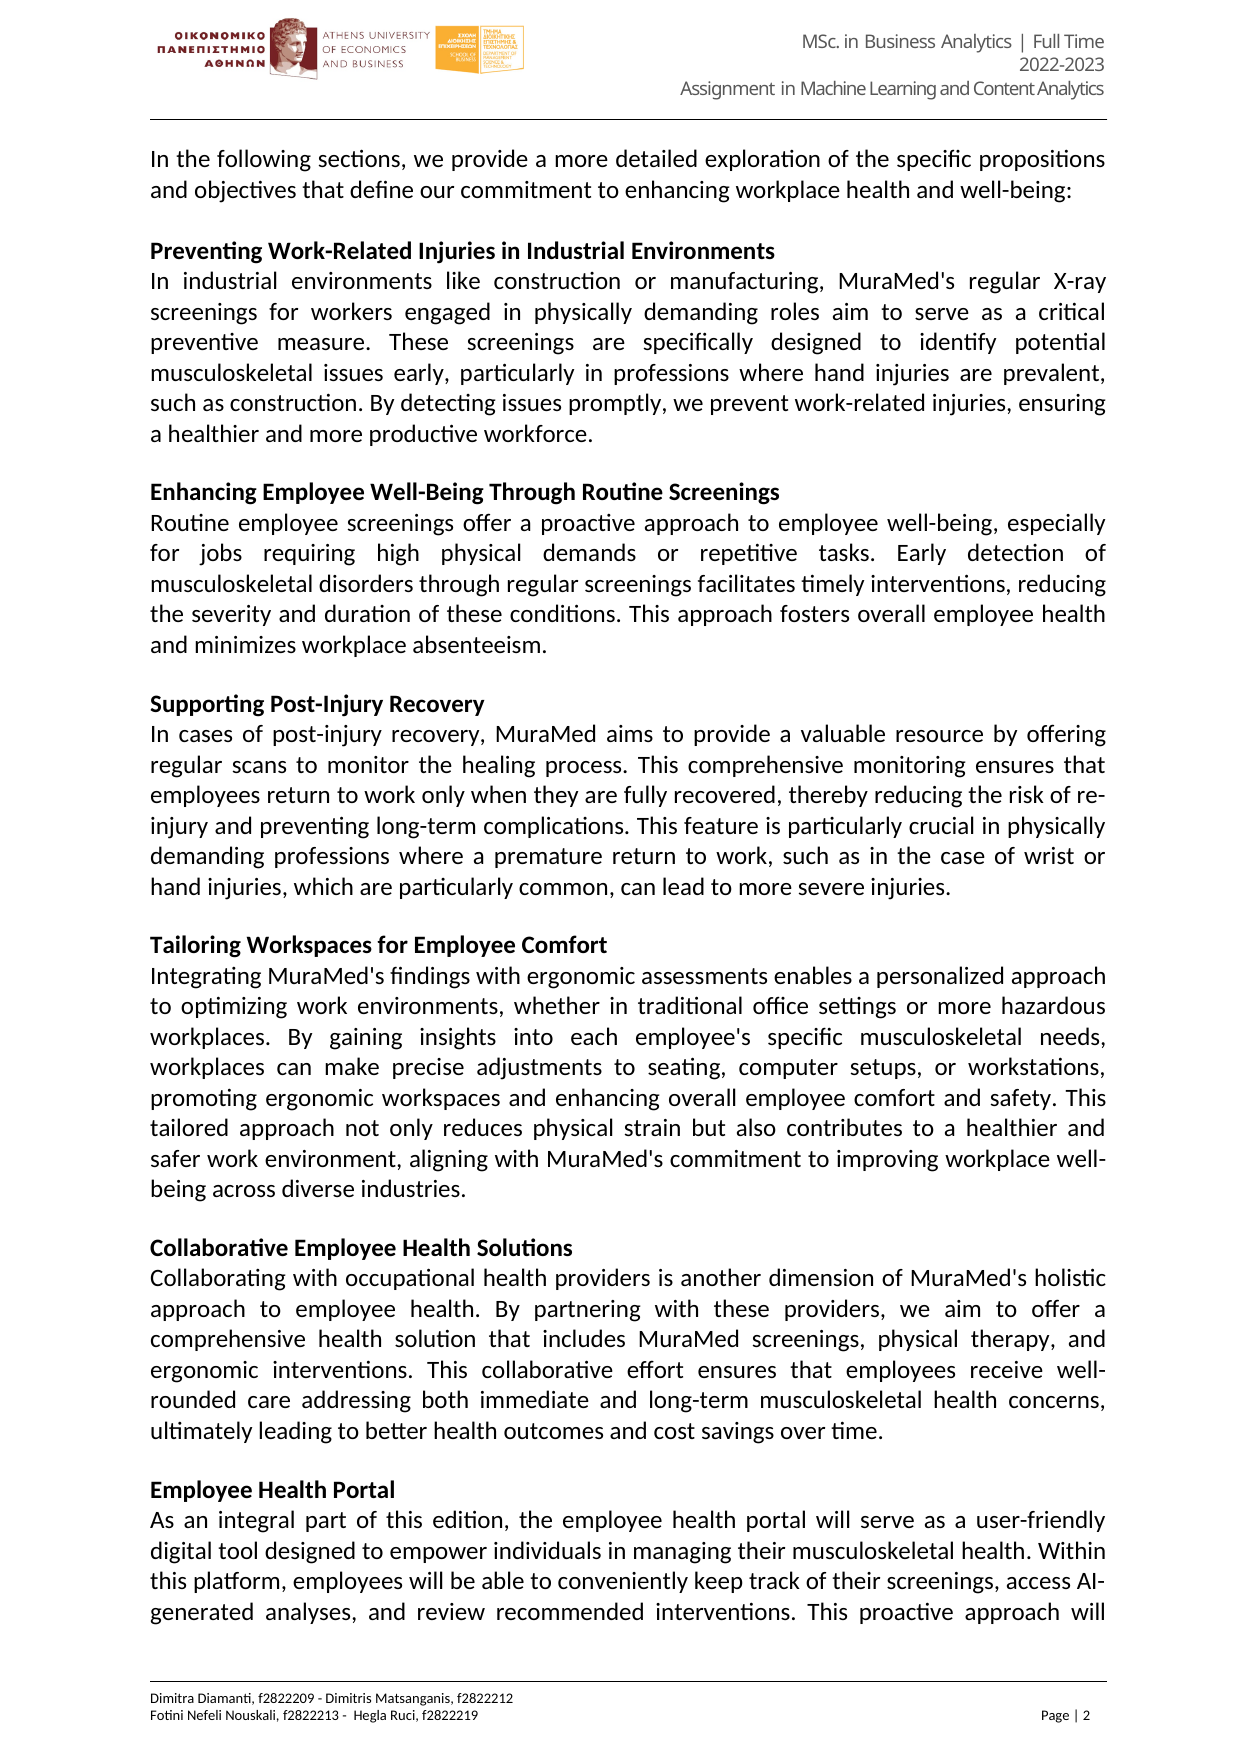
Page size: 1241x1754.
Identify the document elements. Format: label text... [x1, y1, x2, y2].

text Tailoring Workspaces for Employee Comfort [150, 929, 1107, 960]
text In the following sections, we provide a more detailed exploration of the specific propositions and objectives that define our commitment to enhancing workplace health and well-being: [150, 143, 1107, 204]
text Collaborating with occupational health providers is another dimension of MuraMed's holistic approach to employee health. By partnering with these providers, we aim to offer a comprehensive health solution that includes MuraMed screenings, physical therapy, and ergonomic interventions. This collaborative effort ensures that employees receive well-rounded care addressing both immediate and long-term musculoskeletal health concerns, ultimately leading to better health outcomes and cost savings over time. [150, 1263, 1107, 1446]
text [150, 1504, 1107, 1626]
text Integrating MuraMed's findings with ergonomic assessments enables a personalized approach to optimizing work environments, whether in traditional office settings or more hazardous workplaces. By gaining insights into each employee's specific musculoskeletal needs, workplaces can make precise adjustments to seating, computer setups, or workstations, promoting ergonomic workspaces and enhancing overall employee comfort and safety. This tailored approach not only reduces physical strain but also contributes to a healthier and safer work environment, aligning with MuraMed's commitment to improving workplace well-being across diverse industries. [150, 960, 1107, 1204]
text Supporting Post-Injury Recovery [150, 688, 1107, 718]
text Employee Health Portal [150, 1474, 1107, 1504]
text Routine employee screenings offer a proactive approach to employee well-being, especially for jobs requiring high physical demands or repetitive tasks. Early detection of musculoskeletal disorders through regular screenings facilitates timely interventions, reducing the severity and duration of these conditions. This approach fosters overall employee health and minimizes workplace absenteeism. [150, 507, 1107, 660]
text Collaborative Employee Health Solutions [150, 1232, 1107, 1263]
text In cases of post-injury recovery, MuraMed aims to provide a valuable resource by offering regular scans to monitor the healing process. This comprehensive monitoring ensures that employees return to work only when they are fully recovered, thereby reducing the risk of re-injury and preventing long-term complications. This feature is particularly crucial in physically demanding professions where a premature return to work, such as in the case of wrist or hand injuries, which are particularly common, can lead to more severe injuries. [150, 718, 1107, 901]
text Enhancing Employee Well-Being Through Routine Screenings [150, 477, 1107, 507]
text In industrial environments like construction or manufacturing, MuraMed's regular X-ray screenings for workers engaged in physically demanding roles aim to serve as a critical preventive measure. These screenings are specifically designed to identify potential musculoskeletal issues early, particularly in professions where hand injuries are prevalent, such as construction. By detecting issues promptly, we prevent work-related injuries, ensuring a healthier and more productive workforce. [150, 265, 1107, 448]
picture [151, 17, 526, 82]
text Preventing Work-Related Injuries in Industrial Environments [150, 235, 1107, 265]
